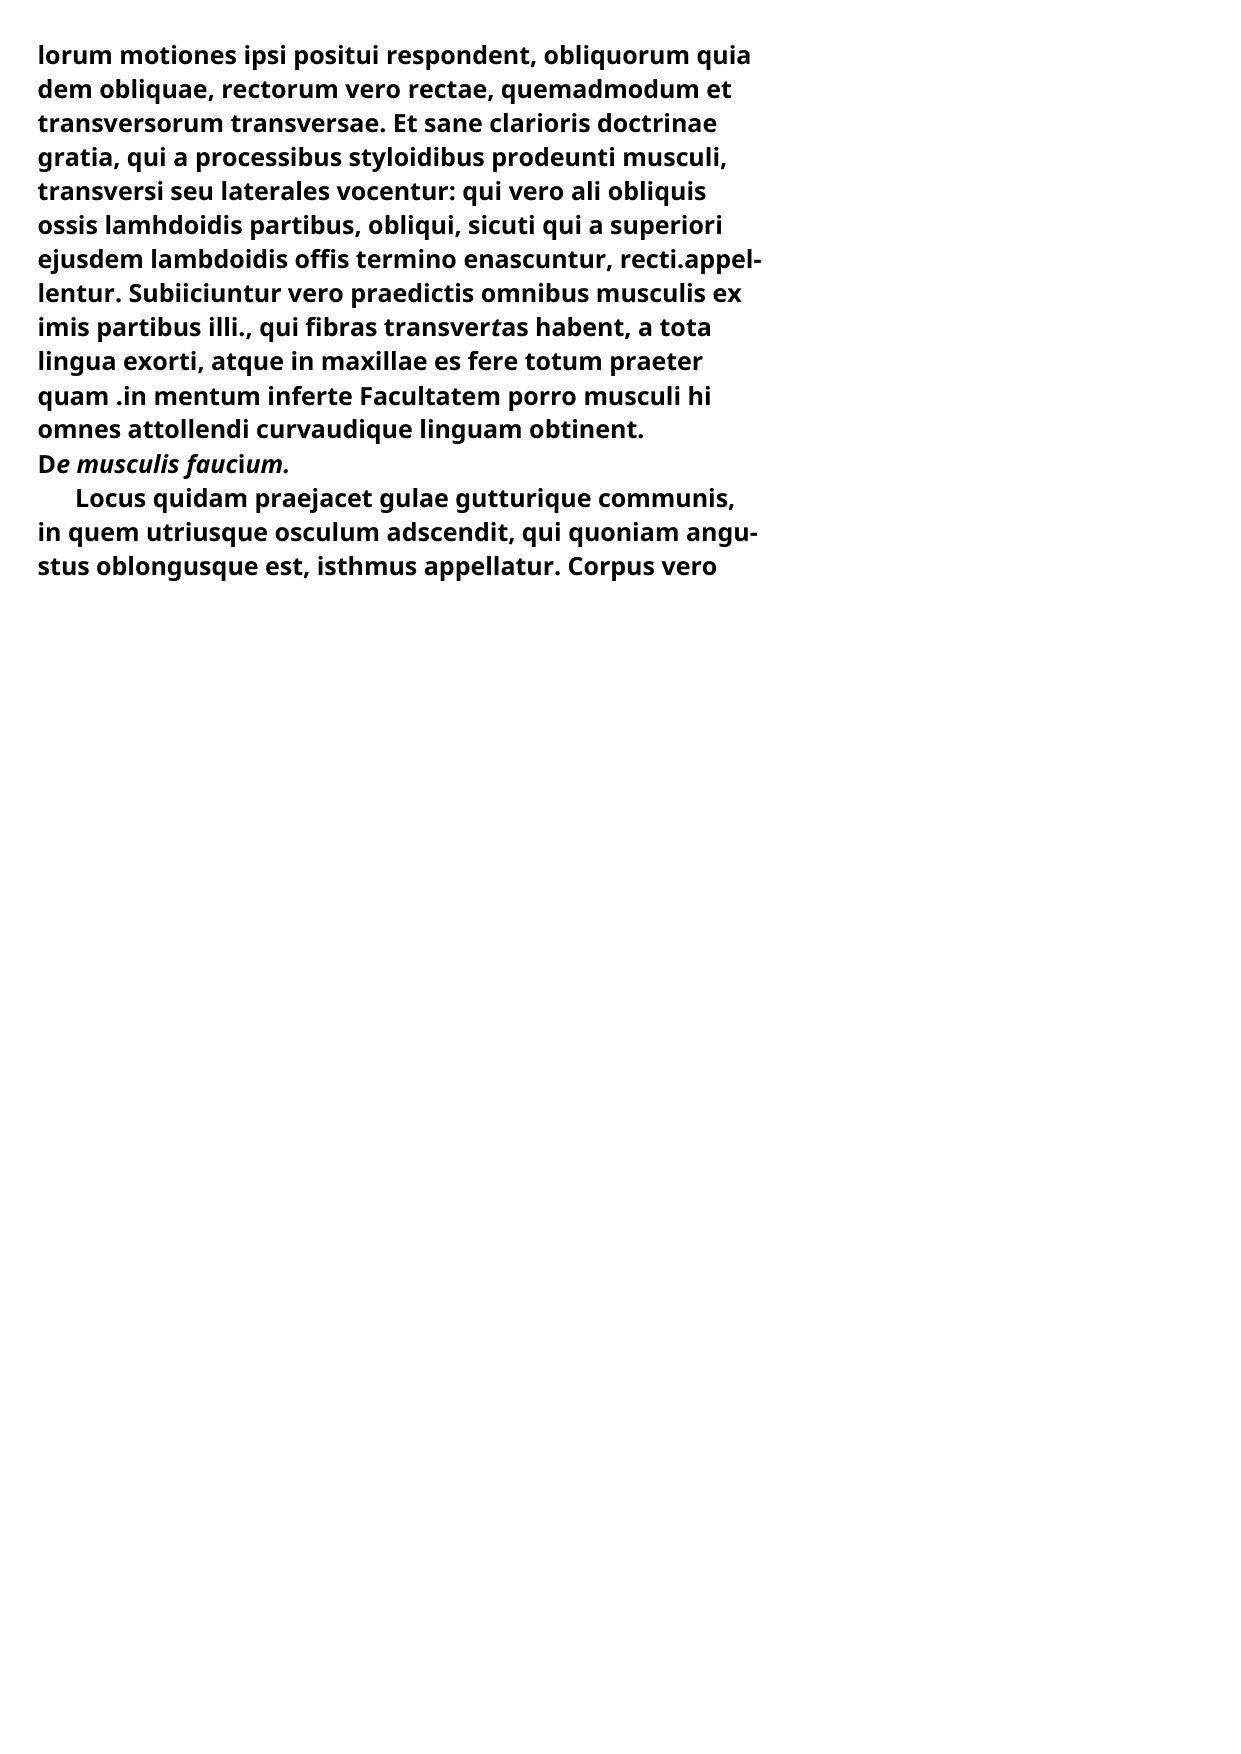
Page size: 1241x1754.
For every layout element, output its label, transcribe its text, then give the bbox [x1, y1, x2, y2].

text Locus quidam praejacet gulae gutturique communis, in quem utriusque osculum adscendit, qui quoniam angu- stus oblongusque est, isthmus appellatur. Corpus vero [37, 480, 1203, 582]
text De musculis faucium. [37, 446, 1203, 480]
text lorum motiones ipsi positui respondent, obliquorum quia dem obliquae, rectorum vero rectae, quemadmodum et transversorum transversae. Et sane clarioris doctrinae gratia, qui a processibus styloidibus prodeunti musculi, transversi seu laterales vocentur: qui vero ali obliquis ossis lamhdoidis partibus, obliqui, sicuti qui a superiori ejusdem lambdoidis offis termino enascuntur, recti.appel- lentur. Subiiciuntur vero praedictis omnibus musculis ex imis partibus illi., qui fibras transvertas habent, a tota lingua exorti, atque in maxillae es fere totum praeter quam .in mentum inferte Facultatem porro musculi hi omnes attollendi curvaudique linguam obtinent. [37, 37, 1203, 446]
